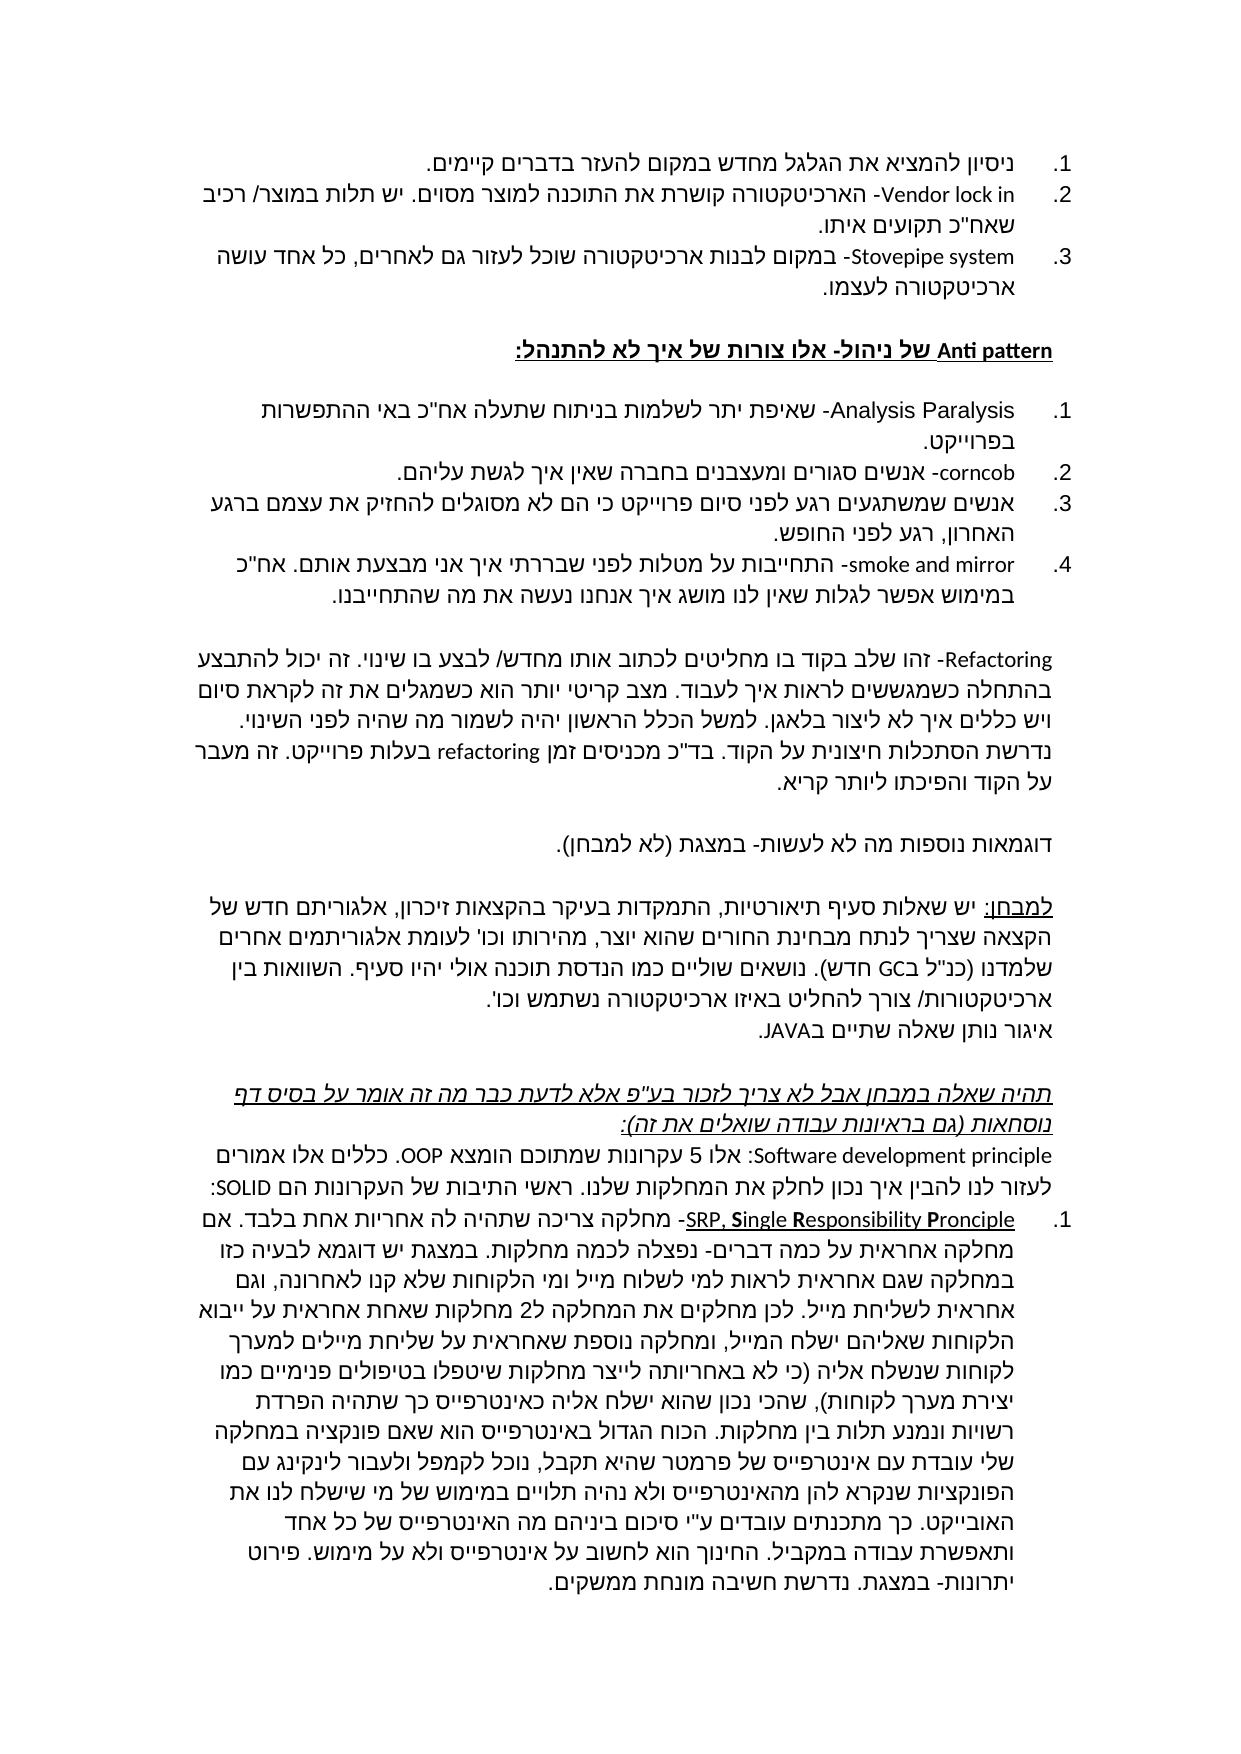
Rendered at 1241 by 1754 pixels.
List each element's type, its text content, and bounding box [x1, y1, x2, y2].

text תהיה שאלה במבחן אבל לא צריך לזכור בע"פ אלא לדעת כבר מה זה אומר על בסיס דף נוסחאות (גם בראיונות עבודה שואלים את זה): [187, 1081, 1053, 1137]
list SRP, Single Responsibility Pronciple- מחלקה צריכה שתהיה לה אחריות אחת בלבד. אם מחלקה אחראית על כמה דברים- נפצלה לכמה מחלקות. במצגת יש דוגמא לבעיה כזו במחלקה שגם אחראית לראות למי לשלוח מייל ומי הלקוחות שלא קנו לאחרונה, וגם אחראית לשליחת מייל. לכן מחלקים את המחלקה ל2 מחלקות שאחת אחראית על ייבוא הלקוחות שאליהם ישלח המייל, ומחלקה נוספת שאחראית על שליחת מיילים למערך לקוחות שנשלח אליה (כי לא באחריותה לייצר מחלקות שיטפלו בטיפולים פנימיים כמו יצירת מערך לקוחות), שהכי נכון שהוא ישלח אליה כאינטרפייס כך שתהיה הפרדת רשויות ונמנע תלות בין מחלקות. הכוח הגדול באינטרפייס הוא שאם פונקציה במחלקה שלי עובדת עם אינטרפייס של פרמטר שהיא תקבל, נוכל לקמפל ולעבור לינקינג עם הפונקציות שנקרא להן מהאינטרפייס ולא נהיה תלויים במימוש של מי שישלח לנו את האובייקט. כך מתכנתים עובדים ע"י סיכום ביניהם מה האינטרפייס של כל אחד ותאפשרת עבודה במקביל. החינוך הוא לחשוב על אינטרפייס ולא על מימוש. פירוט יתרונות- במצגת. נדרשת חשיבה מונחת ממשקים. [187, 1205, 1053, 1596]
list smoke and mirror- התחייבות על מטלות לפני שבררתי איך אני מבצעת אותם. אח"כ במימוש אפשר לגלות שאין לנו מושג איך אנחנו נעשה את מה שהתחייבנו. [187, 551, 1053, 609]
text Refactoring- זהו שלב בקוד בו מחליטים לכתוב אותו מחדש/ לבצע בו שינוי. זה יכול להתבצע בהתחלה כשמגששים לראות איך לעבוד. מצב קריטי יותר הוא כשמגלים את זה לקראת סיום ויש כללים איך לא ליצור בלאגן. למשל הכלל הראשון יהיה לשמור מה שהיה לפני השינוי. נדרשת הסתכלות חיצונית על הקוד. בד"כ מכניסים זמן refactoring בעלות פרוייקט. זה מעבר על הקוד והפיכתו ליותר קריא. [187, 645, 1053, 795]
list Vendor lock in- הארכיטקטורה קושרת את התוכנה למוצר מסוים. יש תלות במוצר/ רכיב שאח"כ תקועים איתו. [187, 180, 1053, 238]
text איגור נותן שאלה שתיים בJAVA. [187, 1016, 1053, 1044]
text למבחן: יש שאלות סעיף תיאורטיות, התמקדות בעיקר בהקצאות זיכרון, אלגוריתם חדש של הקצאה שצריך לנתח מבחינת החורים שהוא יוצר, מהירותו וכו' לעומת אלגוריתמים אחרים שלמדנו (כנ"ל בGC חדש). נושאים שוליים כמו הנדסת תוכנה אולי יהיו סעיף. השוואות בין ארכיטקטורות/ צורך להחליט באיזו ארכיטקטורה נשתמש וכו'. [187, 894, 1053, 1012]
text Software development principle: אלו 5 עקרונות שמתוכם הומצא OOP. כללים אלו אמורים לעזור לנו להבין איך נכון לחלק את המחלקות שלנו. ראשי התיבות של העקרונות הם SOLID: [187, 1141, 1053, 1201]
text Anti pattern של ניהול- אלו צורות של איך לא להתנהל: [187, 337, 1053, 364]
list Analysis Paralysis- שאיפת יתר לשלמות בניתוח שתעלה אח"כ באי ההתפשרות בפרוייקט. [187, 397, 1053, 454]
list Stovepipe system- במקום לבנות ארכיטקטורה שוכל לעזור גם לאחרים, כל אחד עושה ארכיטקטורה לעצמו. [187, 242, 1053, 301]
list corncob- אנשים סגורים ומעצבנים בחברה שאין איך לגשת עליהם. [187, 458, 1053, 486]
list אנשים שמשתגעים רגע לפני סיום פרוייקט כי הם לא מסוגלים להחזיק את עצמם ברגע האחרון, רגע לפני החופש. [187, 490, 1053, 547]
list ניסיון להמציא את הגלגל מחדש במקום להעזר בדברים קיימים. [187, 150, 1053, 176]
text דוגמאות נוספות מה לא לעשות- במצגת (לא למבחן). [187, 831, 1053, 858]
